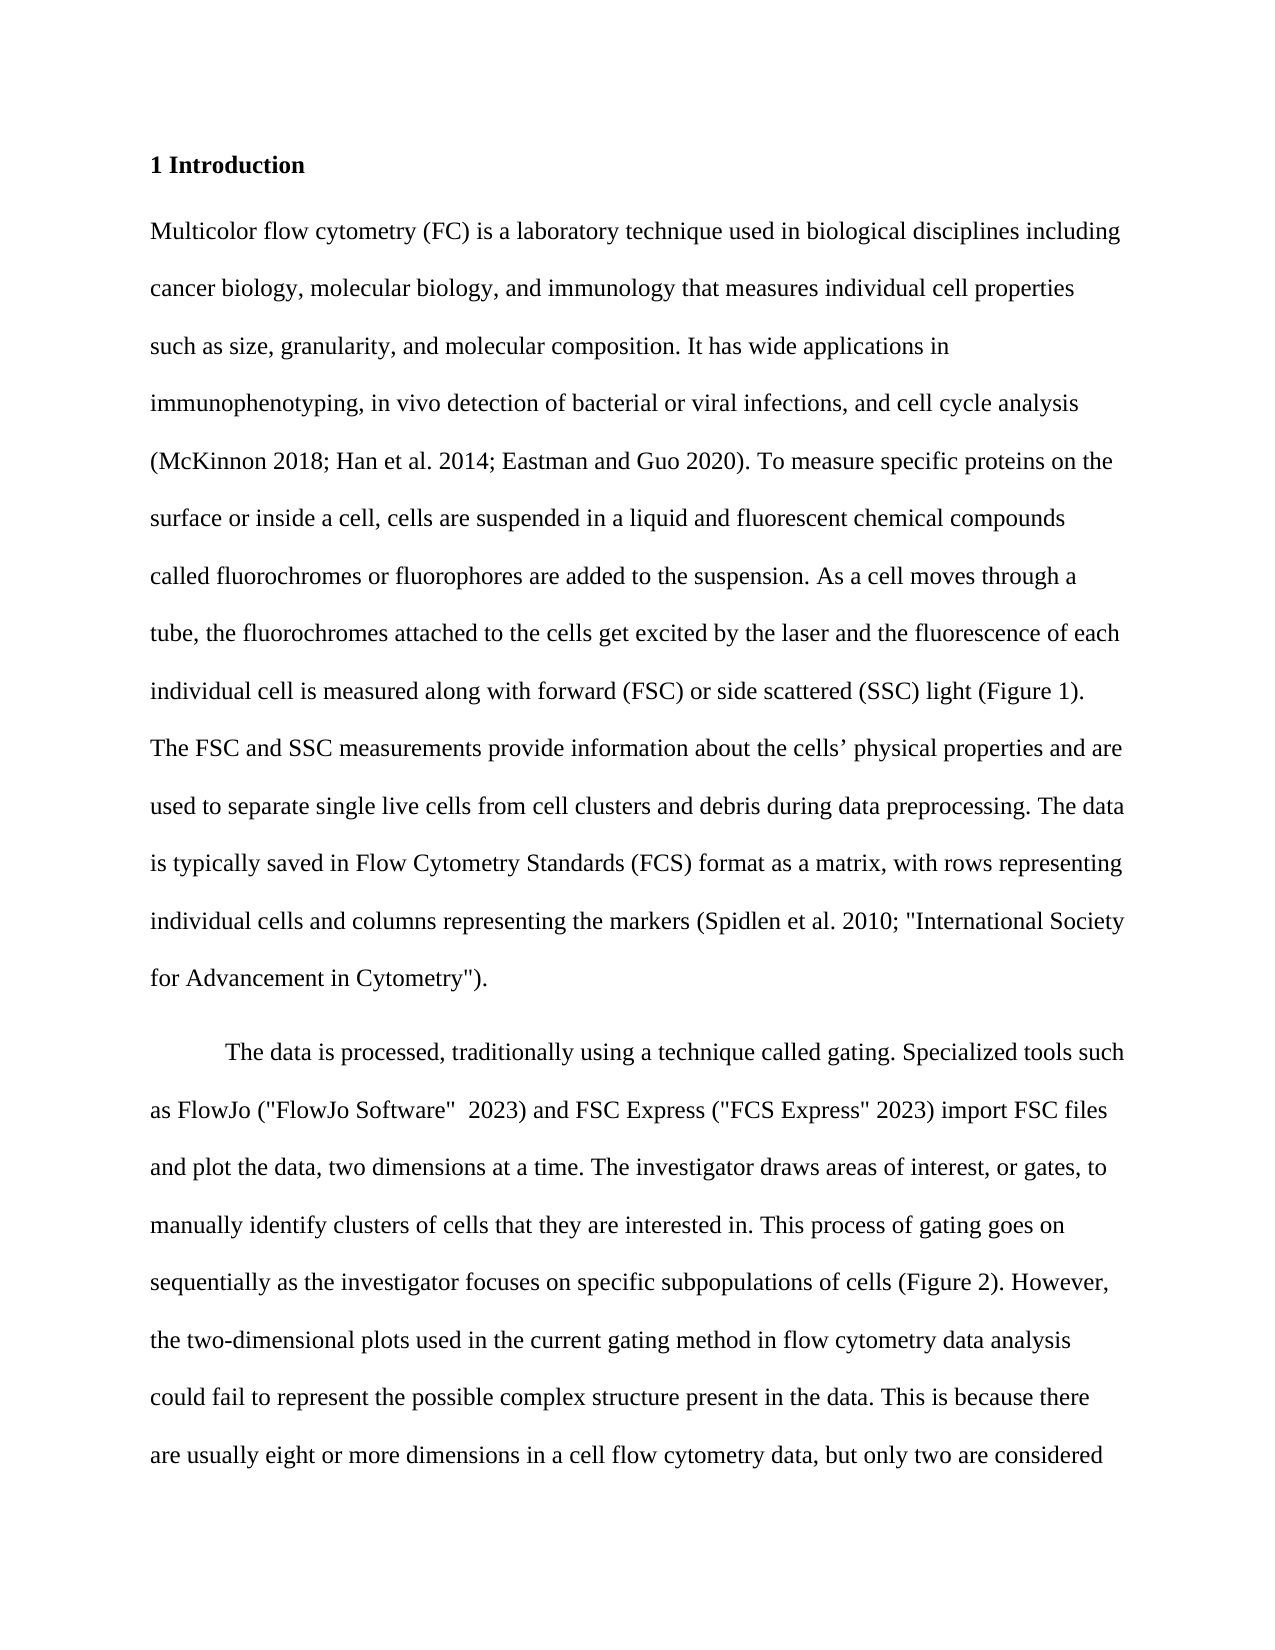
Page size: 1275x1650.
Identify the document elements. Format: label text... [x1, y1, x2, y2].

text Multicolor flow cytometry (FC) is a laboratory technique used in biological disciplines including cancer biology, molecular biology, and immunology that measures individual cell properties such as size, granularity, and molecular composition. It has wide applications in immunophenotyping, in vivo detection of bacterial or viral infections, and cell cycle analysis (McKinnon 2018; Han et al. 2014; Eastman and Guo 2020). To measure specific proteins on the surface or inside a cell, cells are suspended in a liquid and fluorescent chemical compounds called fluorochromes or fluorophores are added to the suspension. As a cell moves through a tube, the fluorochromes attached to the cells get excited by the laser and the fluorescence of each individual cell is measured along with forward (FSC) or side scattered (SSC) light (Figure 1). The FSC and SSC measurements provide information about the cells’ physical properties and are used to separate single live cells from cell clusters and debris during data preprocessing. The data is typically saved in Flow Cytometry Standards (FCS) format as a matrix, with rows representing individual cells and columns representing the markers (Spidlen et al. 2010; "International Society for Advancement in Cytometry"). [150, 216, 1125, 992]
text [150, 1037, 1125, 1469]
subtitle 1 Introduction [150, 150, 1125, 179]
